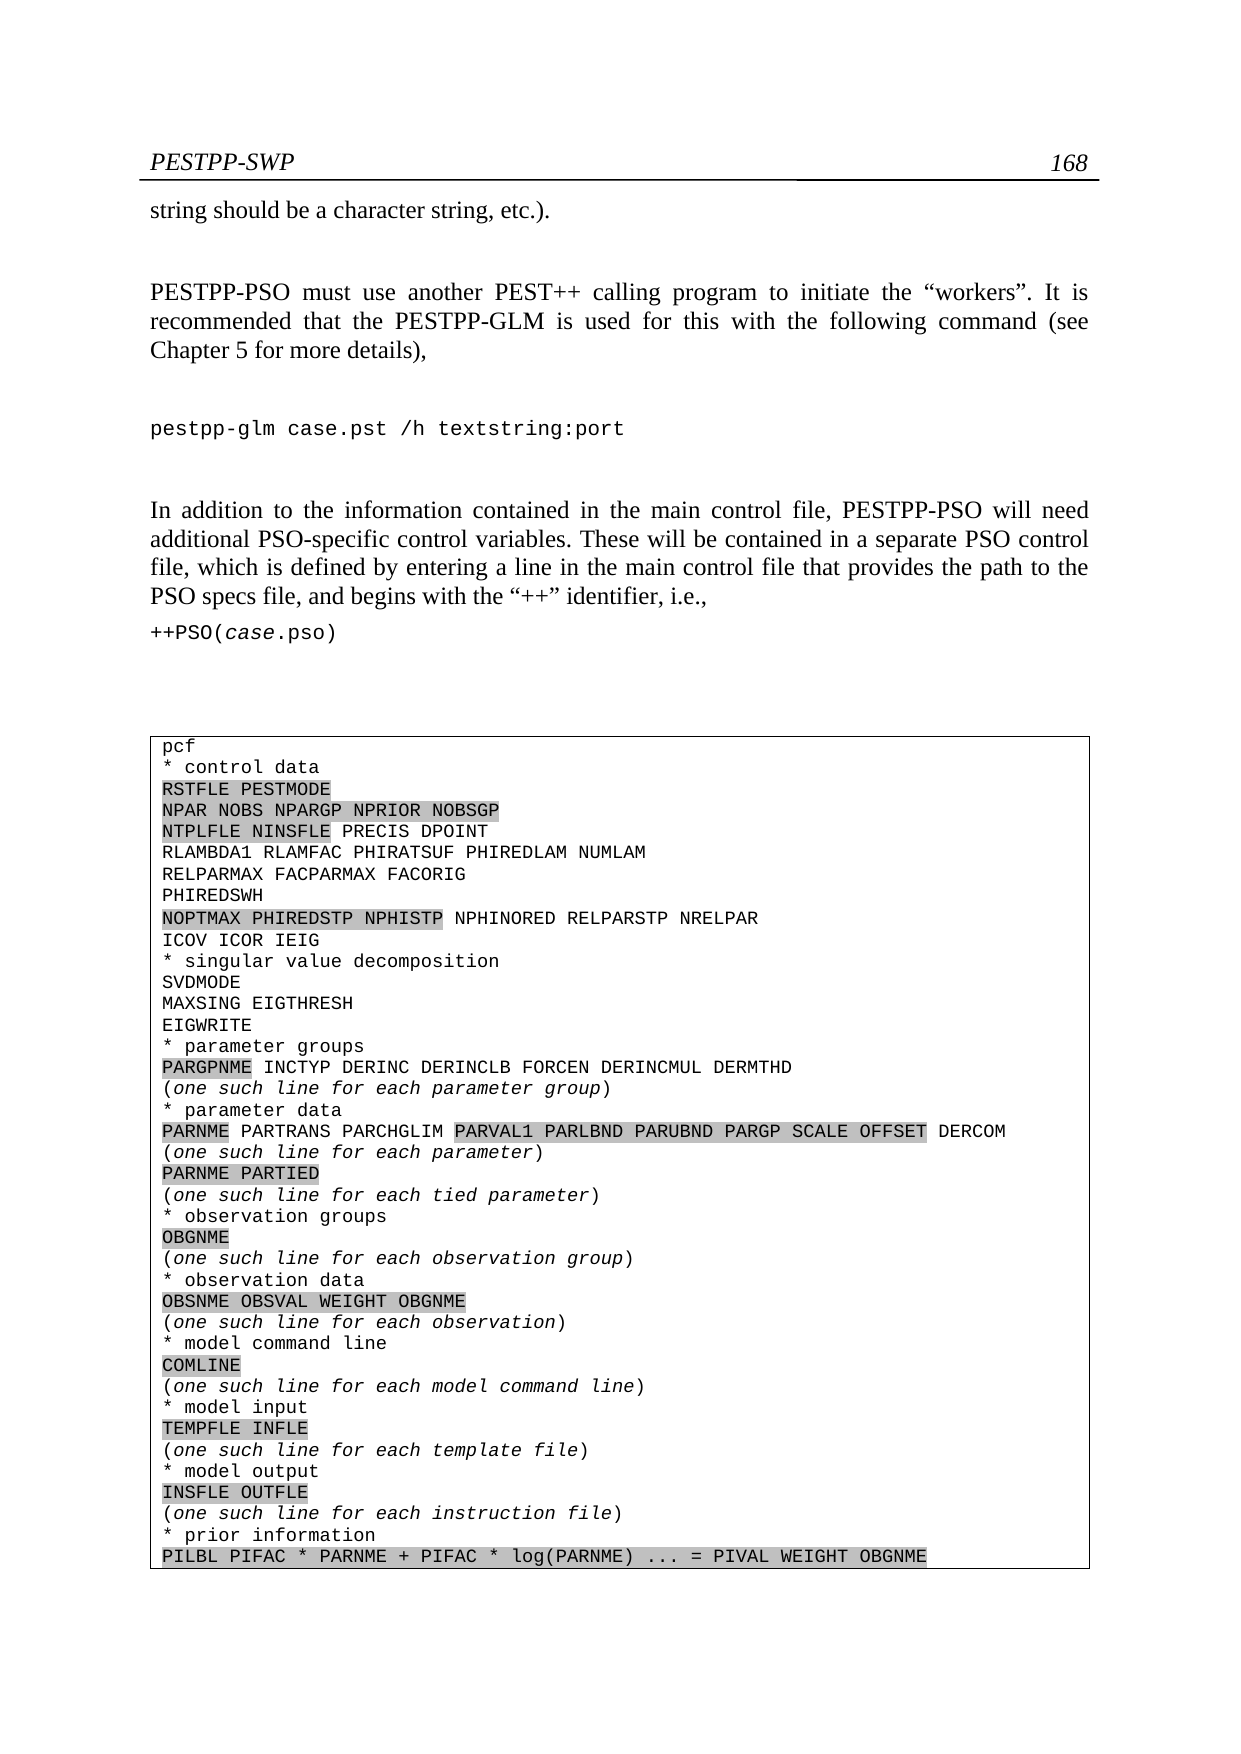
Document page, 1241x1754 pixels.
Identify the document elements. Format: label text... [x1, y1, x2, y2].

text PESTPP-PSO must use another PEST++ calling program to initiate the “workers”. It is recommended that the PESTPP-GLM is used for this with the following command (see Chapter 5 for more details), [150, 277, 1090, 364]
text ++PSO(case.pso) [150, 622, 1090, 646]
text pestpp-glm case.pst /h textstring:port [150, 417, 1090, 441]
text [150, 195, 1090, 224]
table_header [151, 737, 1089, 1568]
text In addition to the information contained in the main control file, PESTPP-PSO will need additional PSO-specific control variables. These will be contained in a separate PSO control file, which is defined by entering a line in the main control file that provides the path to the PSO specs file, and begins with the “++” identifier, i.e., [150, 495, 1090, 610]
